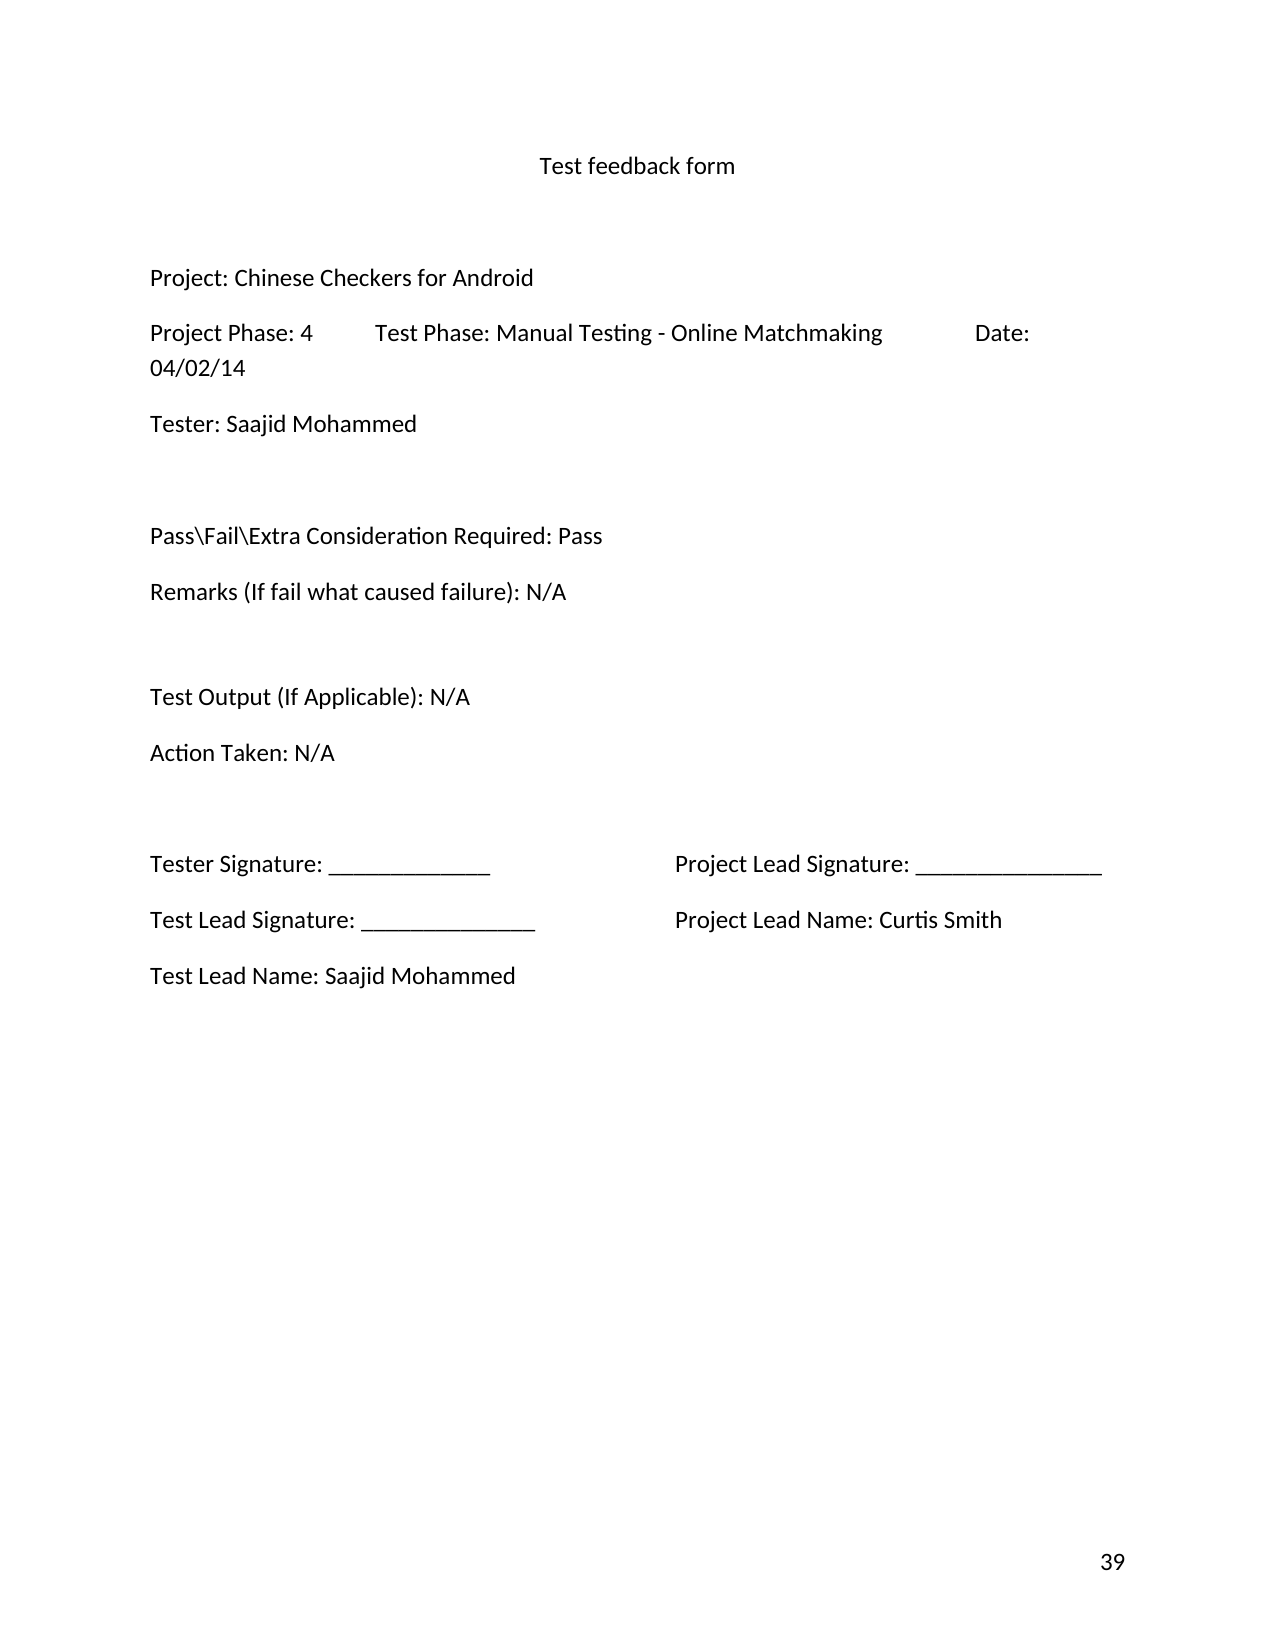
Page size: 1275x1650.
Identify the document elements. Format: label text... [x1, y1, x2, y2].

text Action Taken: N/A [150, 737, 1125, 767]
text Test Output (If Applicable): N/A [150, 681, 1125, 711]
text Tester Signature: _____________ Project Lead Signature: _______________ [150, 848, 1125, 879]
text Test Lead Signature: ______________ Project Lead Name: Curtis Smith [150, 904, 1125, 935]
text Project: Chinese Checkers for Android [150, 262, 1125, 292]
text Remarks (If fail what caused failure): N/A [150, 576, 1125, 606]
text Test Lead Name: Saajid Mohammed [150, 960, 1125, 991]
text Test feedback form [150, 150, 1125, 181]
text Tester: Saajid Mohammed [150, 408, 1125, 439]
text Pass\Fail\Extra Consideration Required: Pass [150, 520, 1125, 551]
text Project Phase: 4 Test Phase: Manual Testing - Online Matchmaking Date: 04/02/14 [150, 317, 1125, 383]
